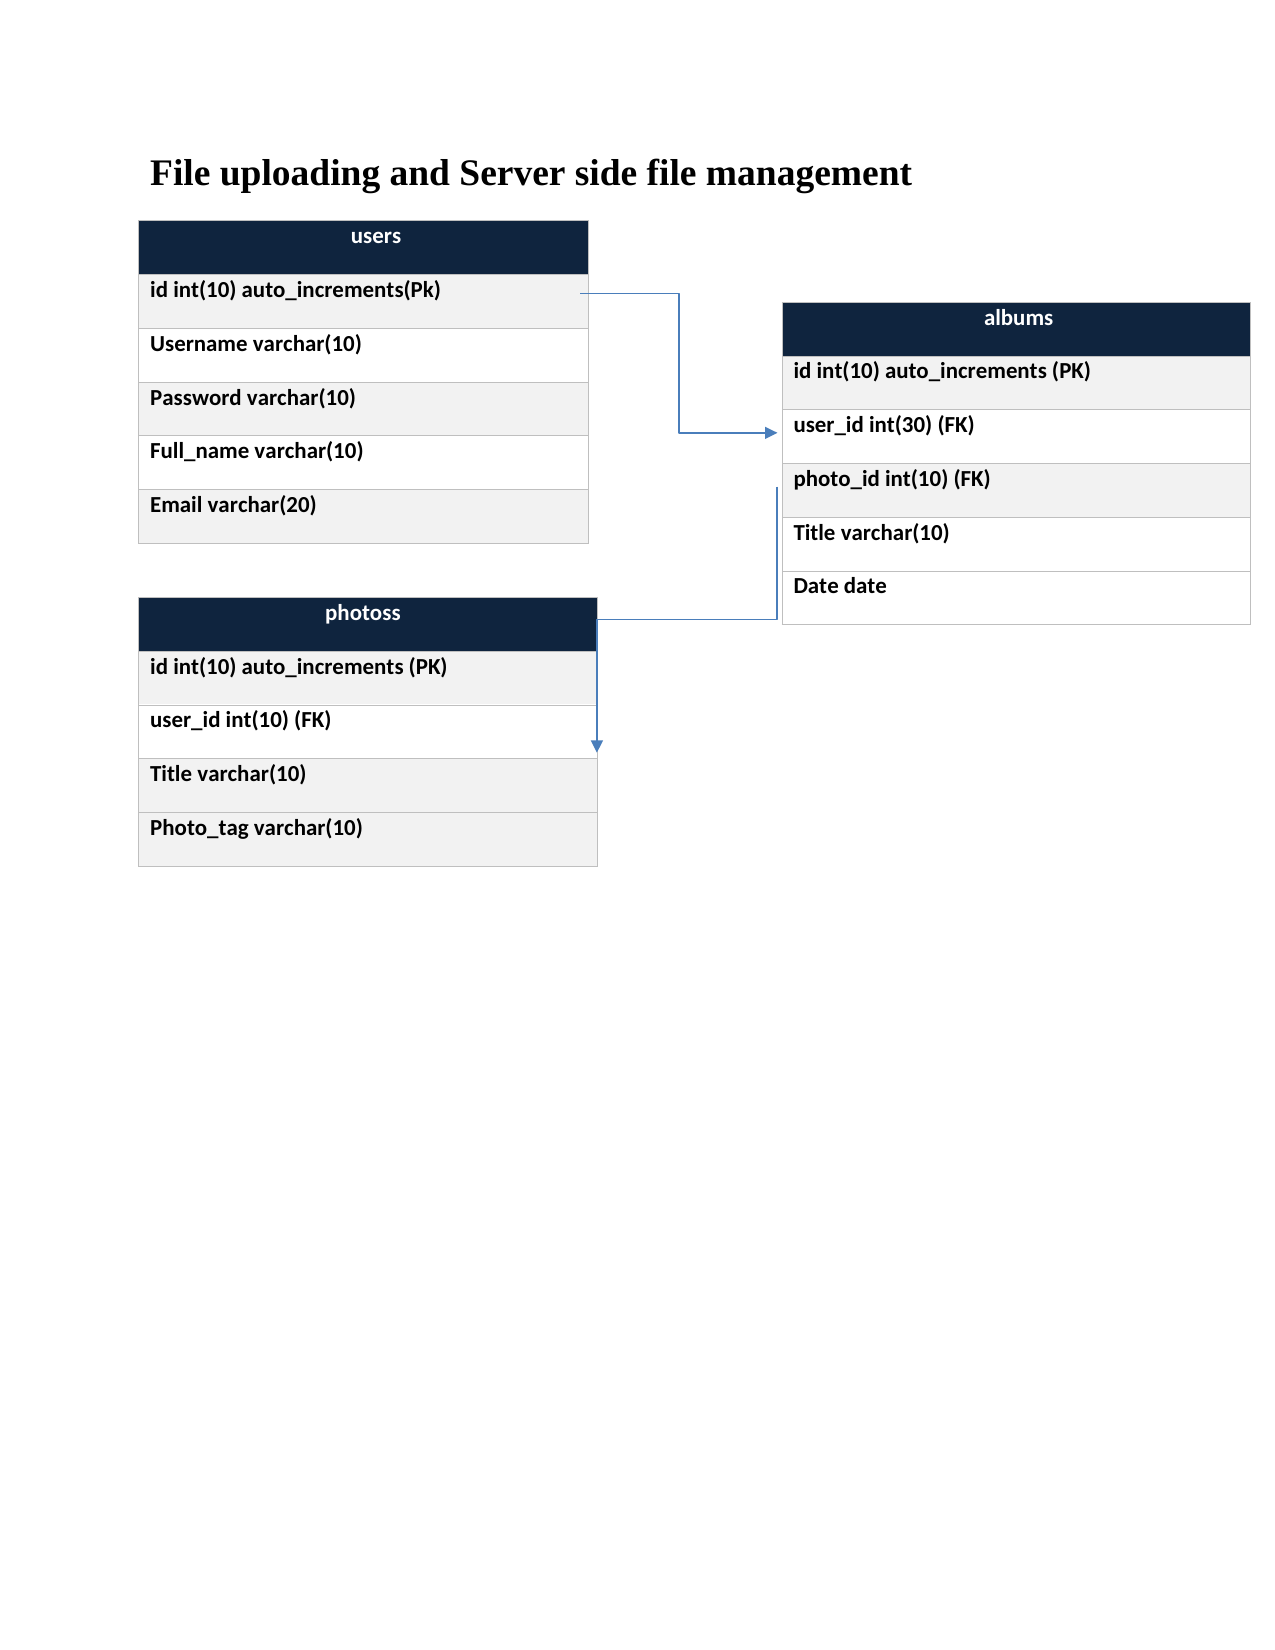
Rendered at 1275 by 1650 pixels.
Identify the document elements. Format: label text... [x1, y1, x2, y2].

table_header albums [783, 303, 1250, 356]
table_cell Email varchar(20) [139, 490, 588, 543]
table_cell user_id int(10) (FK) [139, 706, 597, 758]
table_cell photo_id int(10) (FK) [783, 464, 1250, 517]
text File uploading and Server side file management [150, 150, 1125, 193]
table_cell id int(10) auto_increments(Pk) [139, 275, 588, 328]
table_cell user_id int(30) (FK) [783, 410, 1250, 463]
table_header photoss [139, 598, 597, 651]
table_header users [139, 221, 588, 274]
table_cell Username varchar(10) [139, 329, 588, 382]
table_cell Date date [783, 572, 1250, 624]
table_cell id int(10) auto_increments (PK) [139, 652, 596, 704]
table_cell id int(10) auto_increments (PK) [783, 357, 1250, 409]
table_cell Title varchar(10) [783, 518, 1250, 571]
table_cell Title varchar(10) [139, 759, 597, 812]
table_cell Password varchar(10) [139, 383, 588, 435]
table_cell Full_name varchar(10) [139, 436, 588, 489]
table_cell Photo_tag varchar(10) [139, 813, 597, 866]
